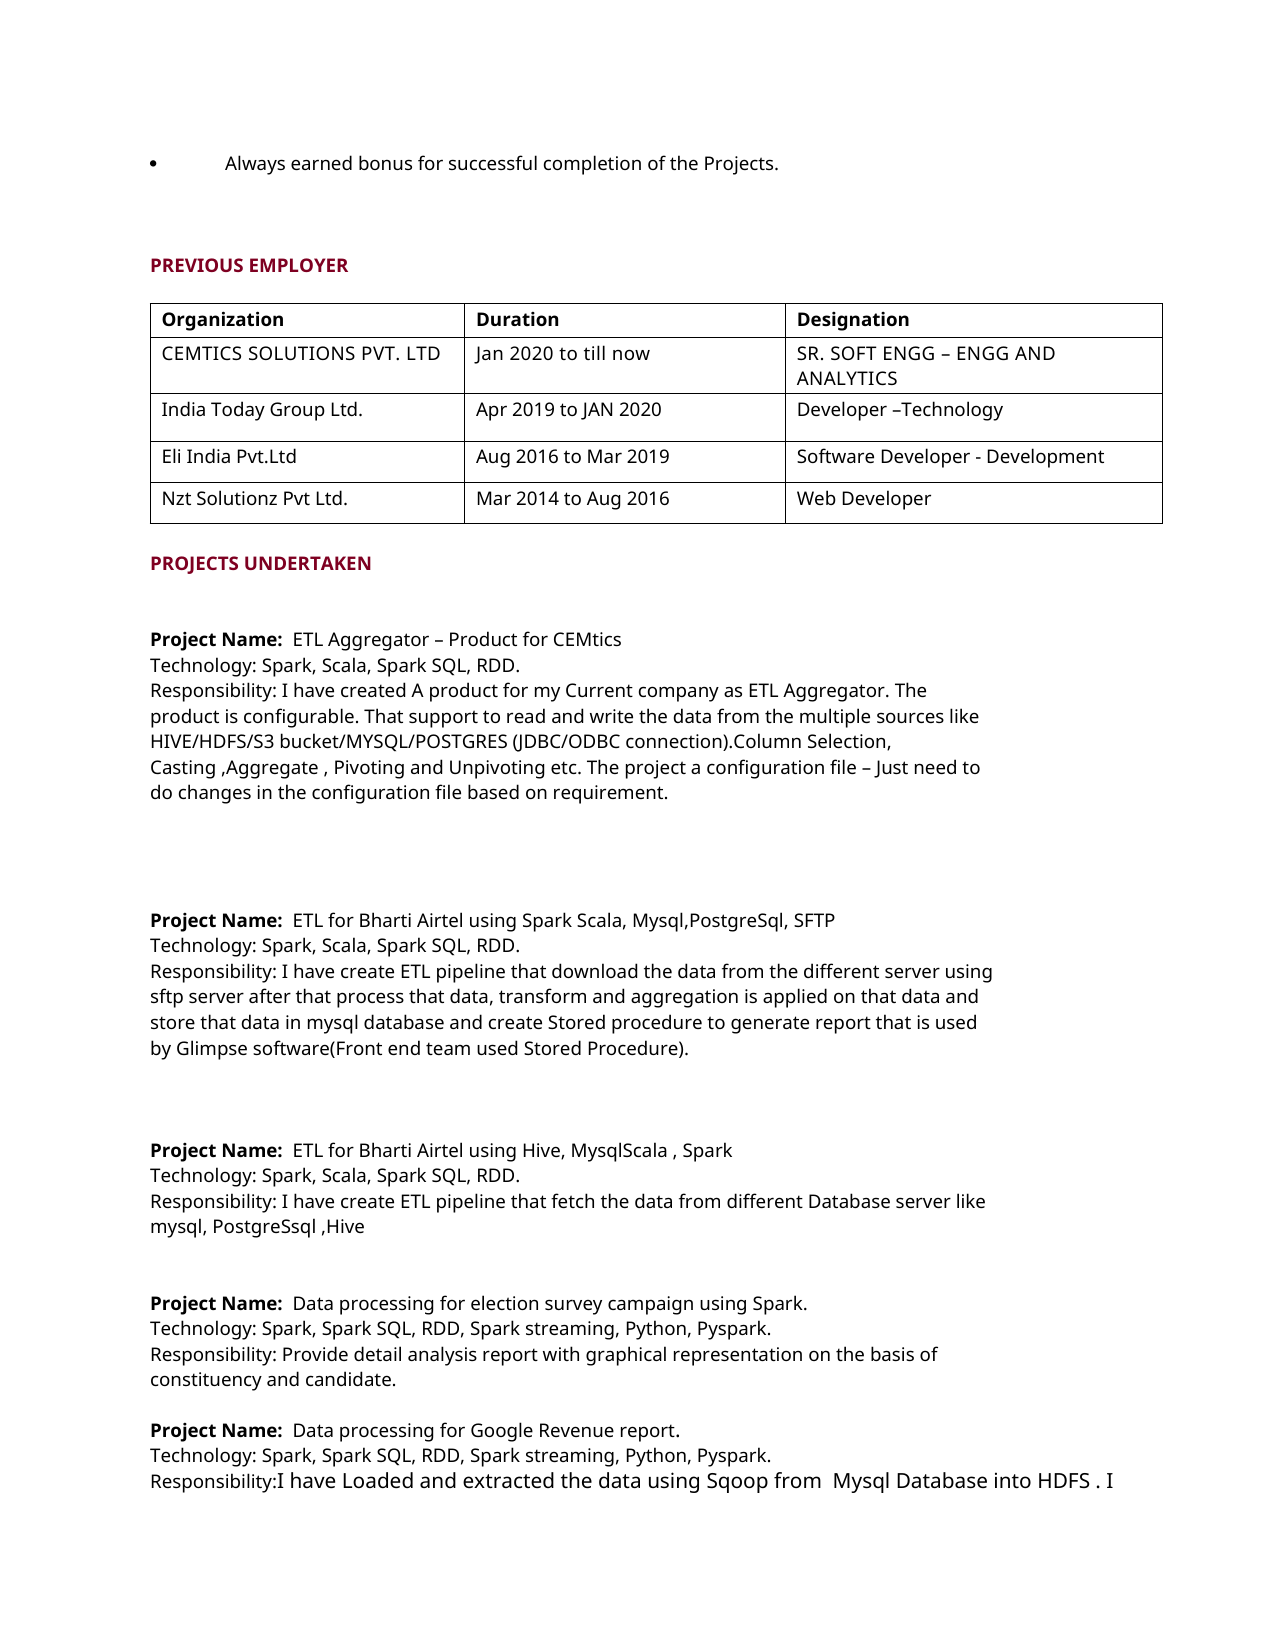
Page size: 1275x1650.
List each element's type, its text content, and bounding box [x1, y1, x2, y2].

table_cell Apr 2019 to JAN 2020 [465, 394, 785, 441]
table_cell Aug 2016 to Mar 2019 [465, 442, 785, 482]
table_cell Mar 2014 to Aug 2016 [465, 483, 785, 523]
table_cell India Today Group Ltd. [151, 394, 464, 441]
table_header Organization [151, 304, 464, 337]
table_cell SR. SOFT ENGG – ENGG AND ANALYTICS [786, 338, 1162, 393]
table_cell Web Developer [786, 483, 1162, 523]
text Technology: Spark, Spark SQL, RDD, Spark streaming, Python, Pyspark. [150, 1316, 994, 1341]
text Responsibility: I have create ETL pipeline that download the data from the different server using sftp server after that process that data, transform and aggregation is applied on that data and store that data in mysql database and create Stored procedure to generate report that is used by Glimpse software(Front end team used Stored Procedure). [150, 958, 994, 1060]
table_cell Eli India Pvt.Ltd [151, 442, 464, 482]
table_header Duration [465, 304, 785, 337]
text Responsibility: I have created A product for my Current company as ETL Aggregator. The product is configurable. That support to read and write the data from the multiple sources like HIVE/HDFS/S3 bucket/MYSQL/POSTGRES (JDBC/ODBC connection).Column Selection, Casting ,Aggregate , Pivoting and Unpivoting etc. The project a configuration file – Just need to do changes in the configuration file based on requirement. [150, 677, 994, 805]
text Technology: Spark, Scala, Spark SQL, RDD. [150, 652, 994, 677]
text Technology: Spark, Scala, Spark SQL, RDD. [150, 933, 994, 958]
table_cell Nzt Solutionz Pvt Ltd. [151, 483, 464, 523]
subtitle Project Name: Data processing for Google Revenue report. [150, 1417, 1125, 1442]
table_cell CEMTICS SOLUTIONS PVT. LTD [151, 338, 464, 393]
text Project Name: Data processing for election survey campaign using Spark. [150, 1290, 994, 1316]
text Project Name: ETL for Bharti Airtel using Hive, MysqlScala , Spark [150, 1137, 994, 1162]
table_cell Developer –Technology [786, 394, 1162, 441]
text PREVIOUS EMPLOYER [150, 252, 994, 278]
table_cell Jan 2020 to till now [465, 338, 785, 393]
text Project Name: ETL for Bharti Airtel using Spark Scala, Mysql,PostgreSql, SFTP [150, 907, 994, 933]
text Technology: Spark, Spark SQL, RDD, Spark streaming, Python, Pyspark. [150, 1442, 994, 1468]
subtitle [150, 1468, 1125, 1493]
text Project Name: ETL Aggregator – Product for CEMtics [150, 626, 994, 652]
table_cell Software Developer - Development [786, 442, 1162, 482]
table_header Designation [786, 304, 1162, 337]
text PROJECTS UNDERTAKEN [150, 550, 994, 575]
text Responsibility: Provide detail analysis report with graphical representation on the basis of constituency and candidate. [150, 1341, 994, 1392]
list Always earned bonus for successful completion of the Projects. [150, 150, 994, 176]
text Responsibility: I have create ETL pipeline that fetch the data from different Database server like mysql, PostgreSsql ,Hive [150, 1188, 994, 1239]
text Technology: Spark, Scala, Spark SQL, RDD. [150, 1162, 994, 1188]
